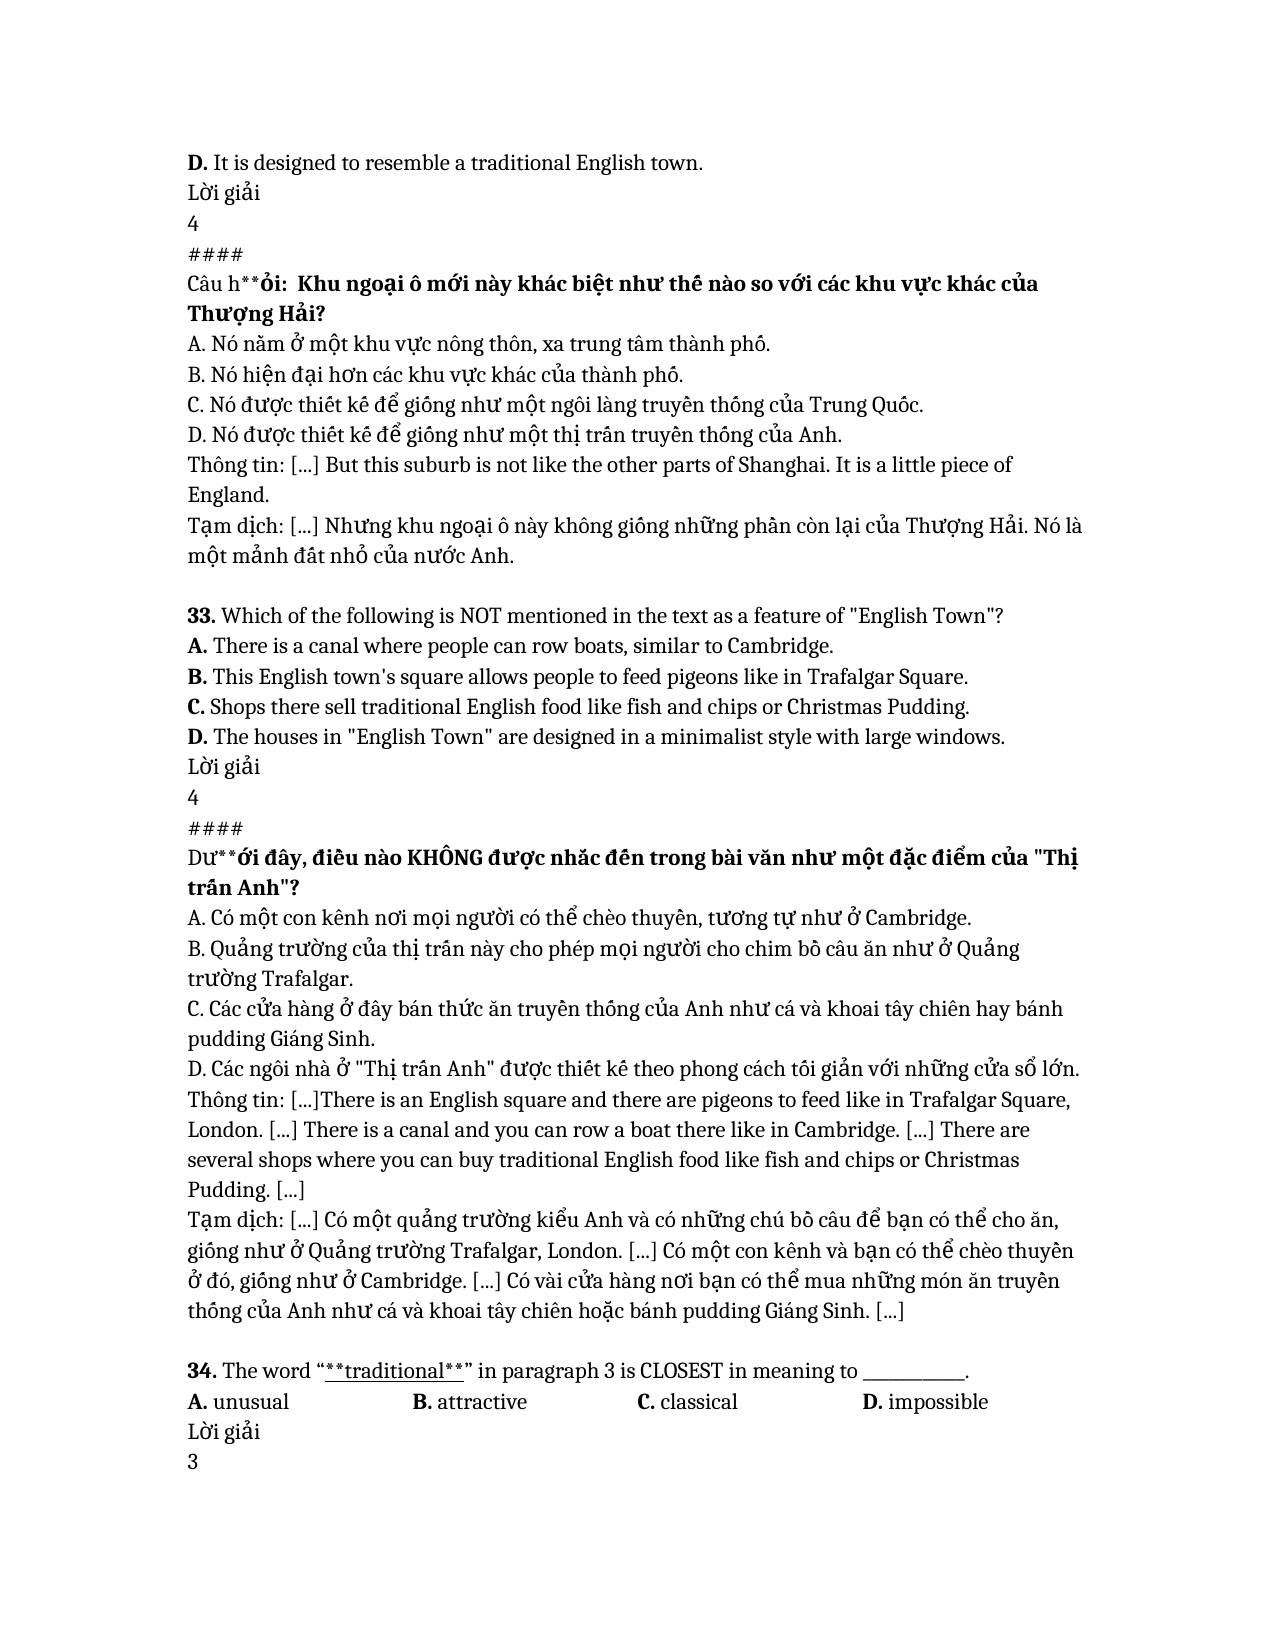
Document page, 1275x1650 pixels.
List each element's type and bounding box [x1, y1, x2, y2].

text [187, 150, 1087, 1475]
